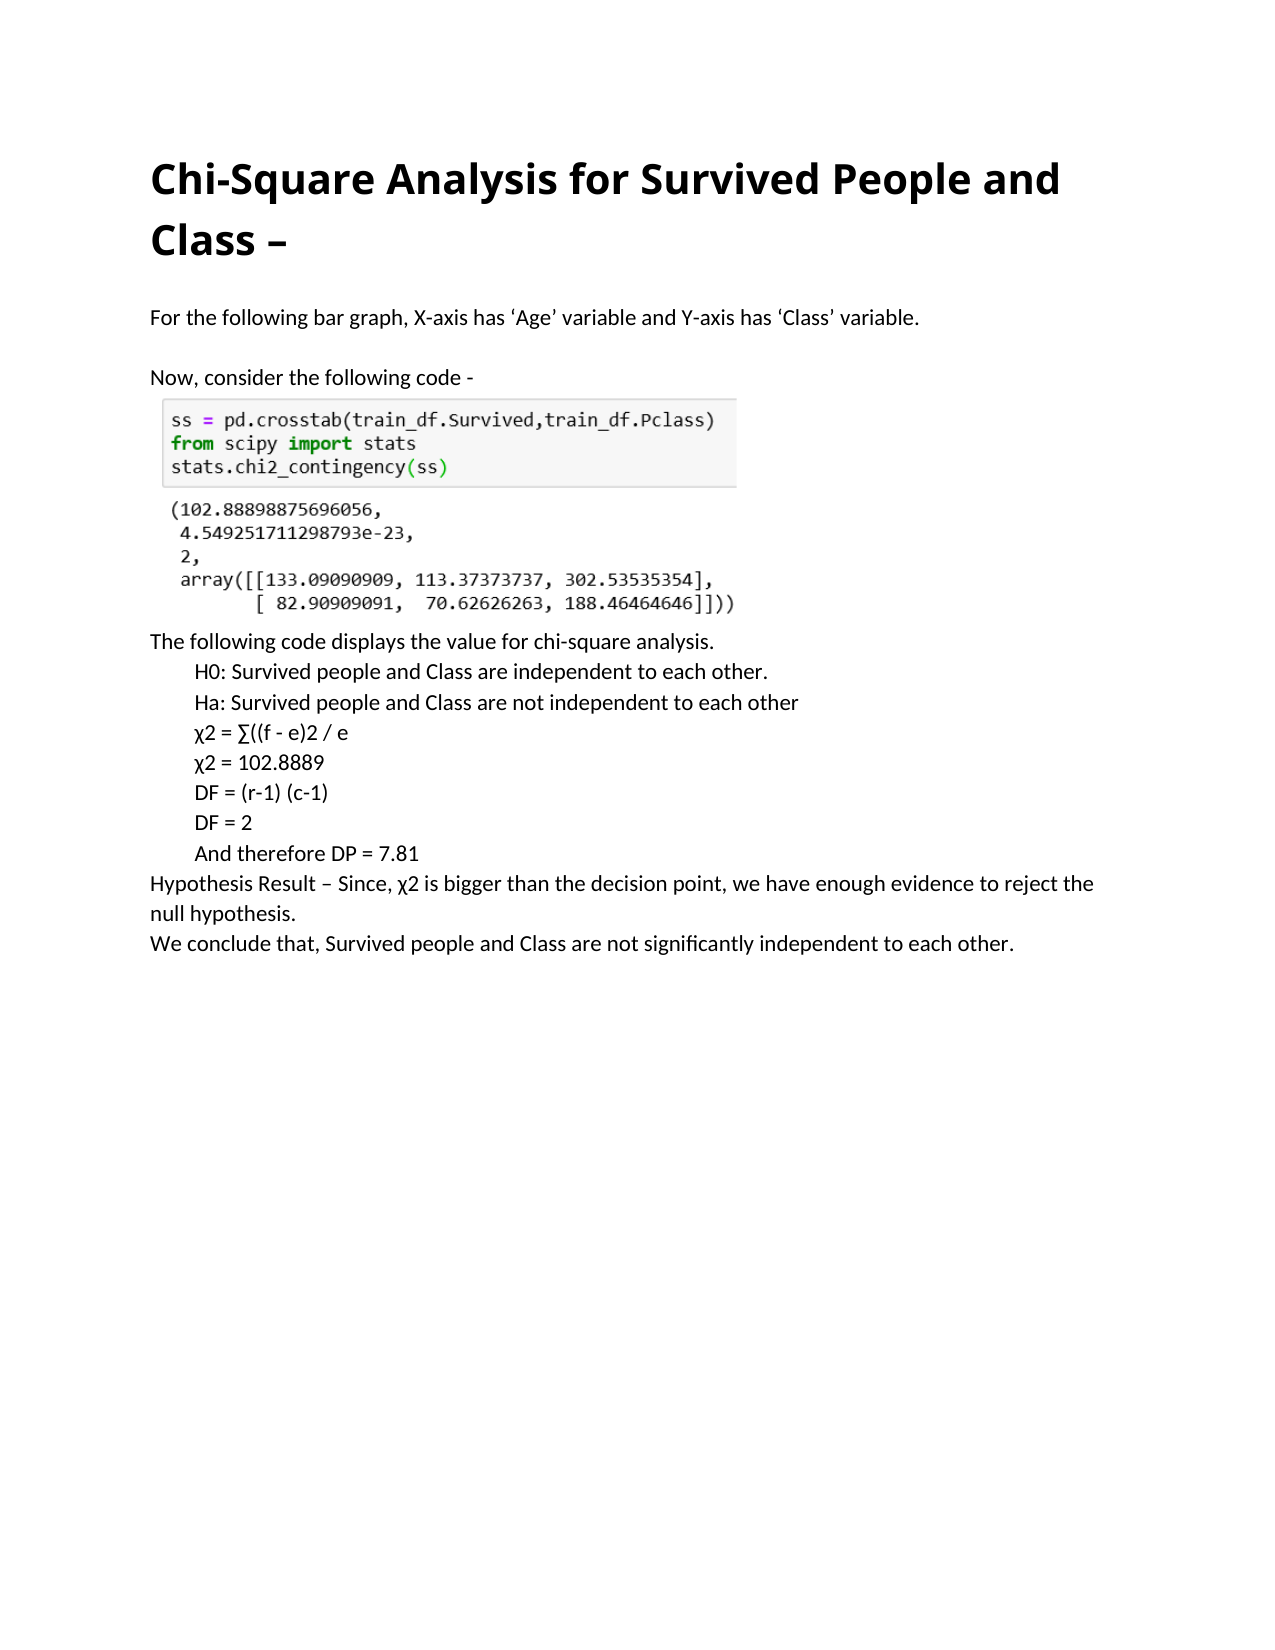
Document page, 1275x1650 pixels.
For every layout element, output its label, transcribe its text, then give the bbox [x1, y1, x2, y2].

text The following code displays the value for chi-square analysis. [150, 627, 1125, 655]
picture [150, 393, 737, 626]
text χ2 = 102.8889 [194, 748, 1125, 776]
text χ2 = ∑((f - e)2 / e [194, 718, 1125, 746]
text We conclude that, Survived people and Class are not significantly independent to each other. [150, 929, 1125, 957]
text And therefore DP = 7.81 [194, 839, 1125, 867]
text Ha: Survived people and Class are not independent to each other [194, 688, 1125, 716]
text Hypothesis Result – Since, χ2 is bigger than the decision point, we have enough evidence to reject the null hypothesis. [150, 869, 1125, 927]
subtitle Chi-Square Analysis for Survived People and Class – [150, 150, 1125, 268]
text Now, consider the following code - [150, 363, 1125, 391]
text H0: Survived people and Class are independent to each other. [194, 657, 1125, 686]
text DF = (r-1) (c-1) [194, 778, 1125, 806]
text DF = 2 [194, 808, 1125, 837]
text For the following bar graph, X-axis has ‘Age’ variable and Y-axis has ‘Class’ variable. [150, 303, 1125, 331]
